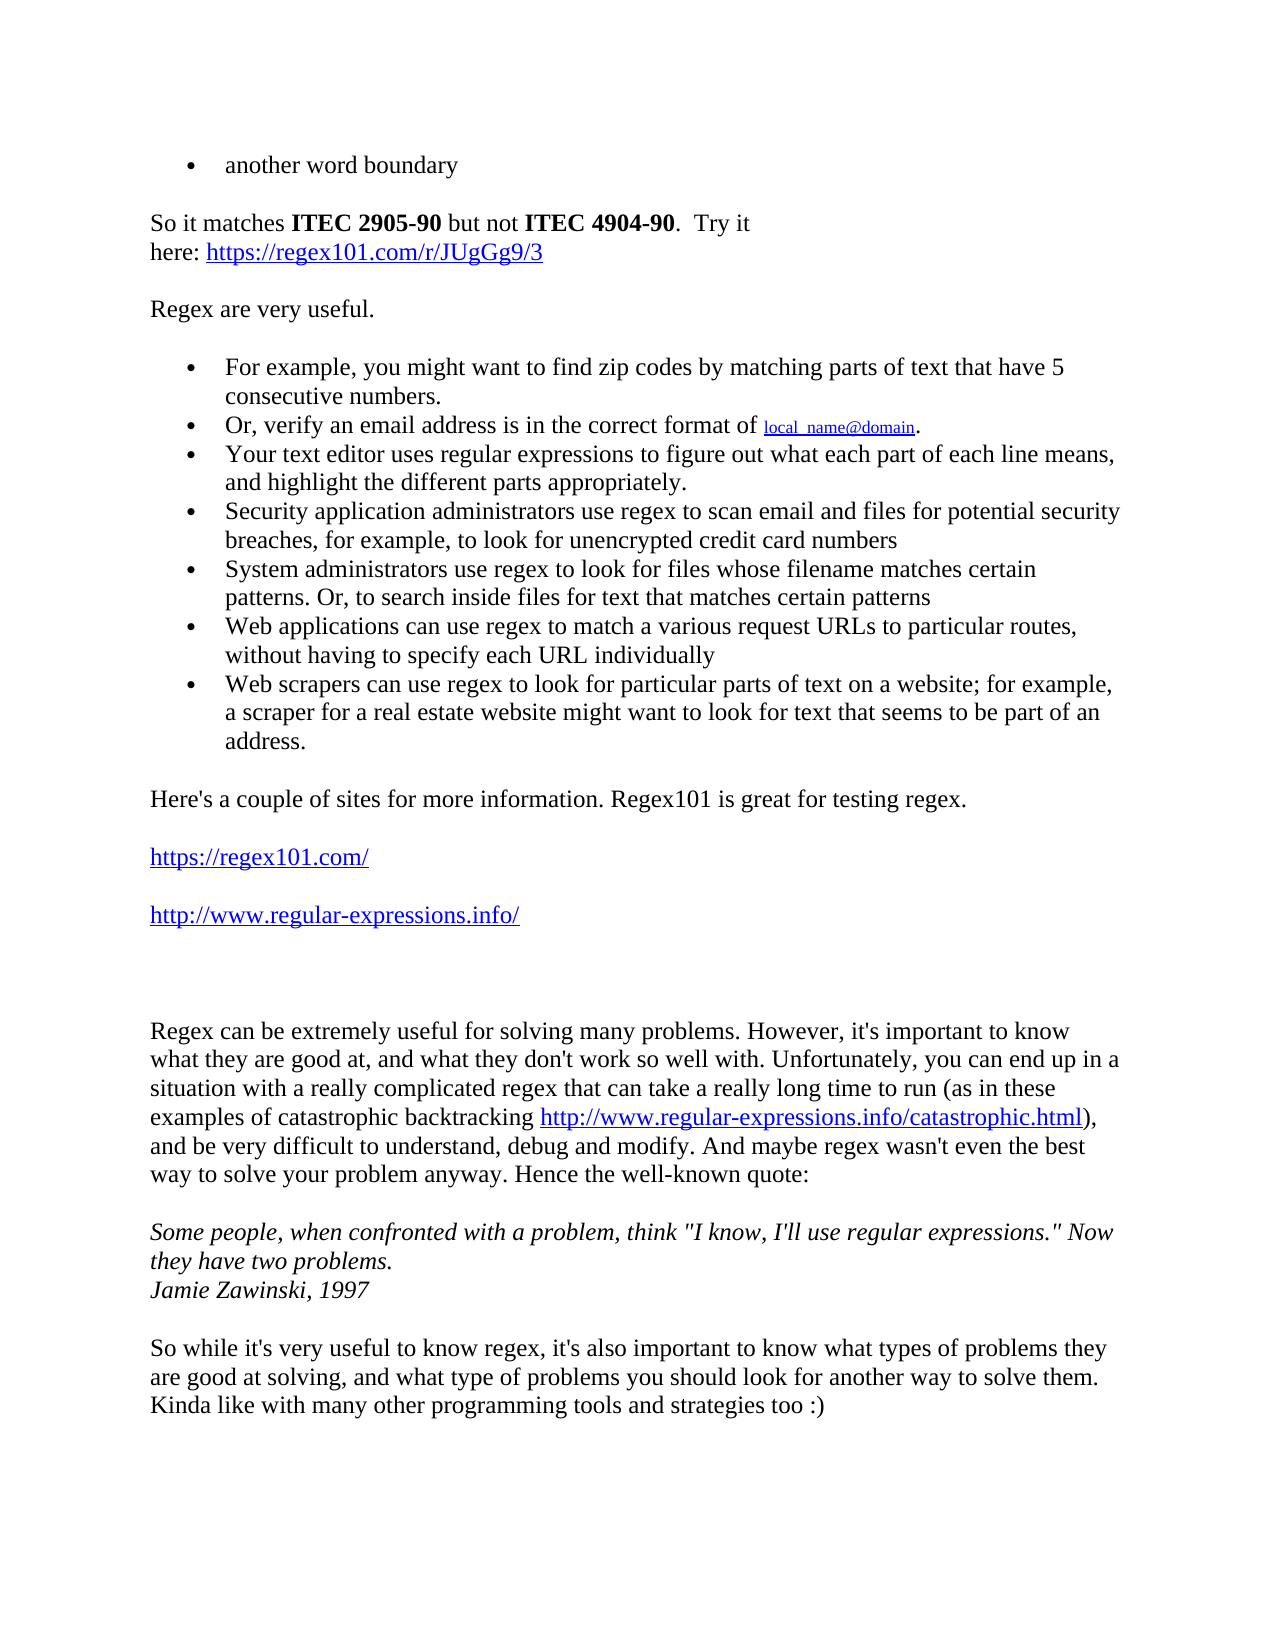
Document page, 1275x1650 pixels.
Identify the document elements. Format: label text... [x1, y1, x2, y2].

text Regex can be extremely useful for solving many problems. However, it's important to know what they are good at, and what they don't work so well with. Unfortunately, you can end up in a situation with a really complicated regex that can take a really long time to run (as in these examples of catastrophic backtracking http://www.regular-expressions.info/catastrophic.html), and be very difficult to understand, debug and modify. And maybe regex wasn't even the best way to solve your problem anyway. Hence the well-known quote: [150, 1016, 1125, 1188]
text So it matches ITEC 2905-90 but not ITEC 4904-90. Try it here: https://regex101.com/r/JUgGg9/3 [150, 208, 1125, 265]
text Here's a couple of sites for more information. Regex101 is great for testing regex. [150, 784, 1125, 813]
text So while it's very useful to know regex, it's also important to know what types of problems they are good at solving, and what type of problems you should look for another way to solve them. Kinda like with many other programming tools and strategies too :) [150, 1333, 1125, 1419]
text http://www.regular-expressions.info/ [150, 900, 1125, 929]
list Web scrapers can use regex to look for particular parts of text on a website; for example, a scraper for a real estate website might want to look for text that seems to be part of an address. [187, 669, 1125, 755]
list For example, you might want to find zip codes by matching parts of text that have 5 consecutive numbers. [187, 352, 1125, 410]
text https://regex101.com/ [150, 842, 1125, 871]
text Some people, when confronted with a problem, think "I know, I'll use regular expressions." Now they have two problems. [150, 1217, 1125, 1275]
list Security application administrators use regex to scan email and files for potential security breaches, for example, to look for unencrypted credit card numbers [187, 496, 1125, 554]
list Or, verify an email address is in the correct format of local_name@domain. [187, 410, 1125, 439]
text Regex are very useful. [150, 294, 1125, 323]
list Web applications can use regex to match a various request URLs to particular routes, without having to specify each URL individually [187, 611, 1125, 669]
list System administrators use regex to look for files whose filename matches certain patterns. Or, to search inside files for text that matches certain patterns [187, 554, 1125, 611]
list another word boundary [187, 150, 1125, 179]
text Jamie Zawinski, 1997 [150, 1275, 1125, 1304]
list Your text editor uses regular expressions to figure out what each part of each line means, and highlight the different parts appropriately. [187, 439, 1125, 496]
